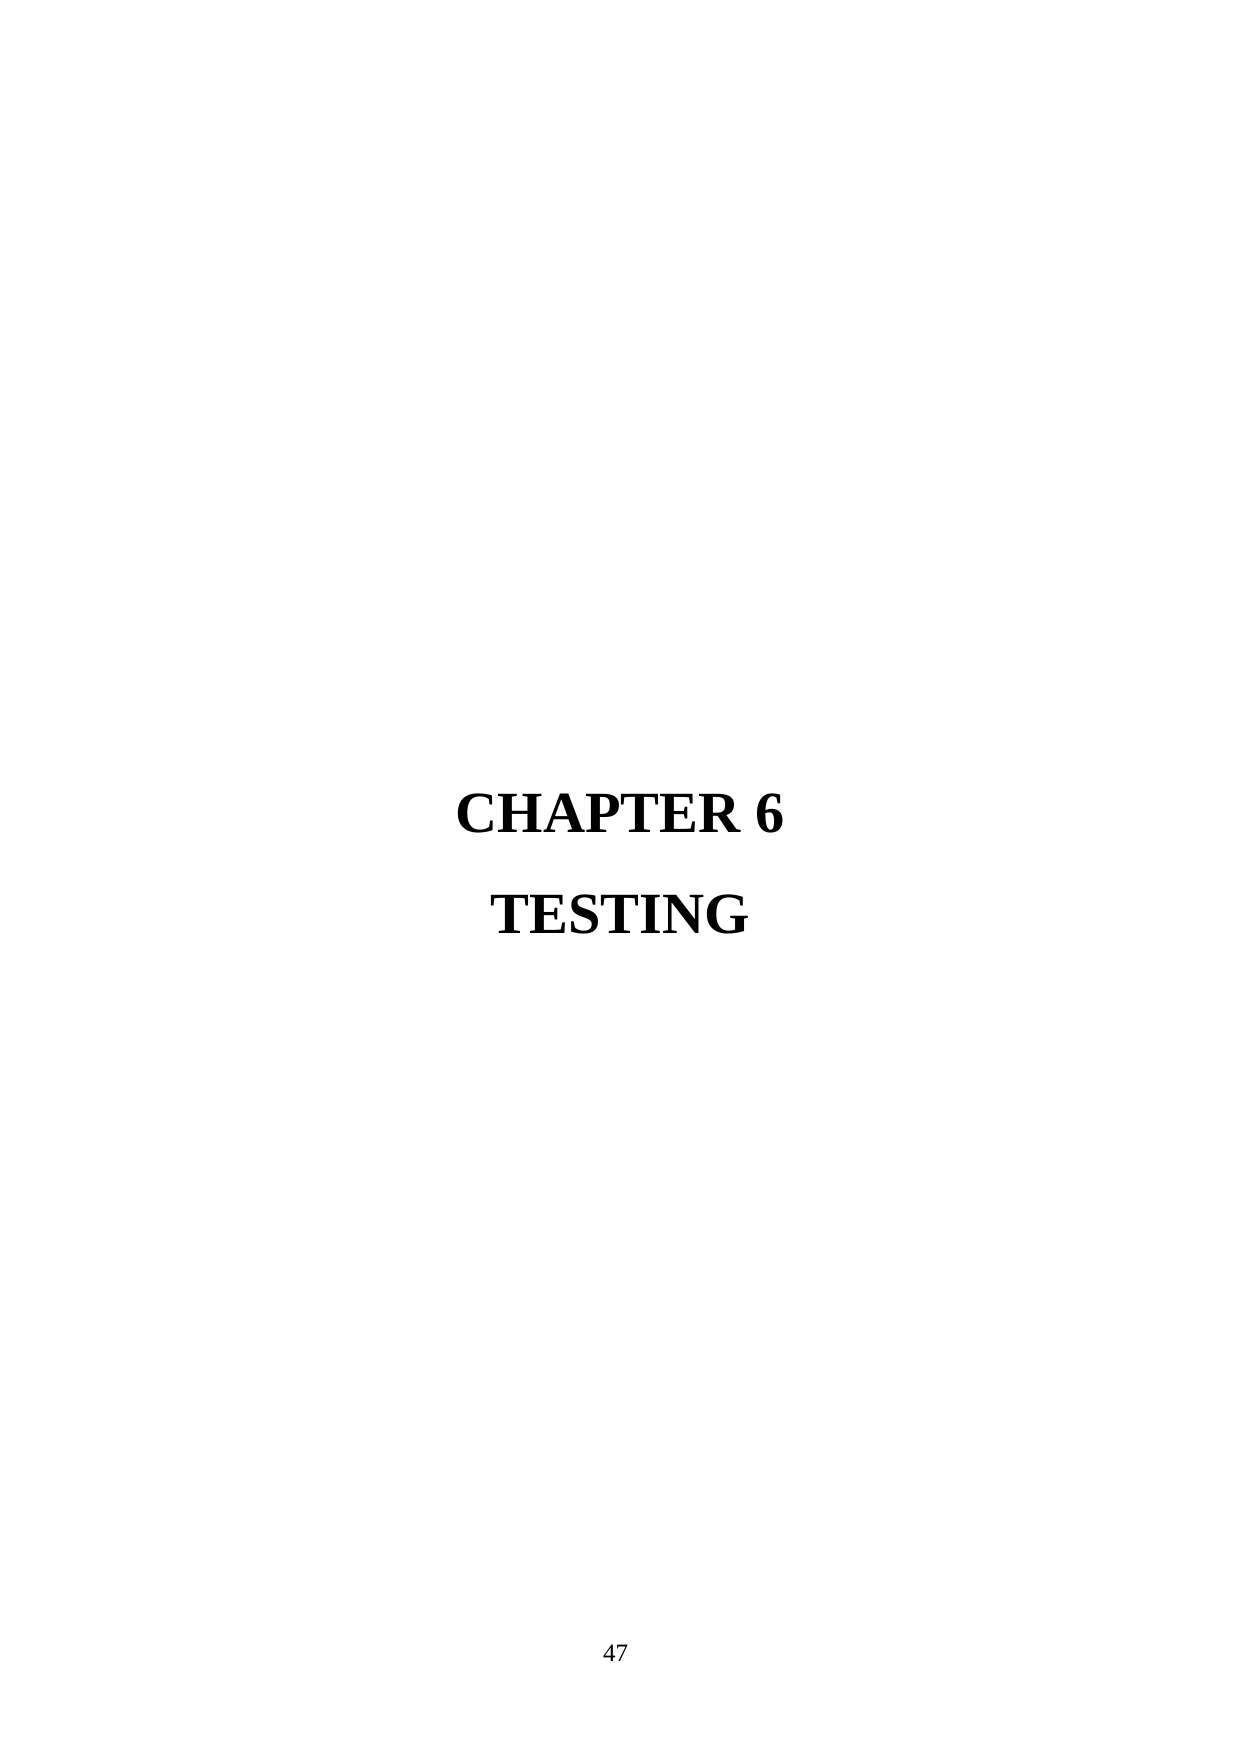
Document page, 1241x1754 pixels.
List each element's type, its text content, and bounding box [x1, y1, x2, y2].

list TESTING [187, 879, 1053, 946]
list CHAPTER 6 [187, 778, 1053, 845]
